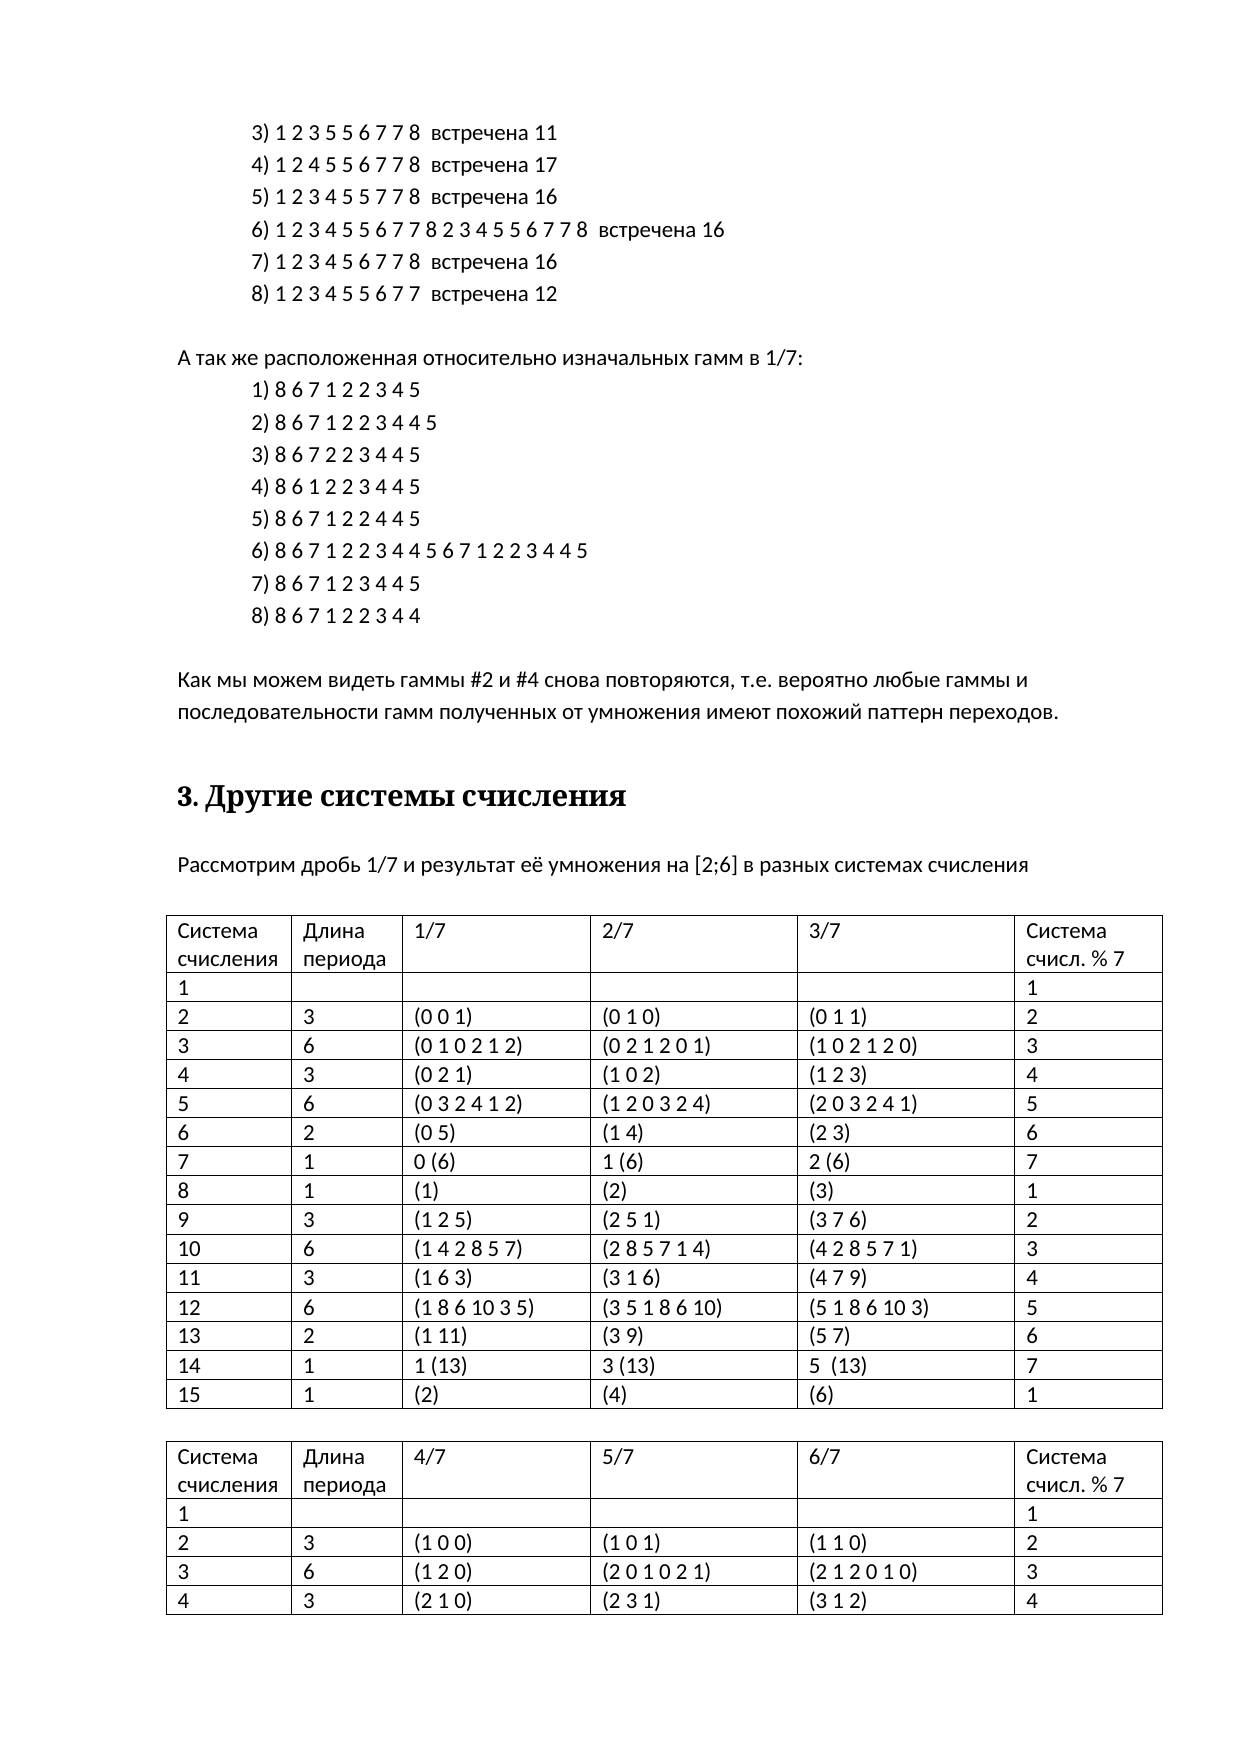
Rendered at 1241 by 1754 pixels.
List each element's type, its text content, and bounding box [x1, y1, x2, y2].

table_cell 1 [292, 1176, 402, 1204]
table_cell 11 [167, 1264, 291, 1292]
table_cell 7 [167, 1147, 291, 1175]
table_cell (0 3 2 4 1 2) [403, 1089, 590, 1117]
text 6) 1 2 3 4 5 5 6 7 7 8 2 3 4 5 5 6 7 7 8 встречена 16 [177, 215, 1152, 243]
table_header 5/7 [591, 1442, 797, 1498]
table_cell 4 [1015, 1264, 1162, 1292]
table_cell 2 [167, 1002, 291, 1030]
table_cell (1 2 0) [403, 1557, 590, 1585]
table_cell (1 6 3) [403, 1264, 590, 1292]
table_cell 6 [1015, 1118, 1162, 1146]
table_cell 6 [292, 1235, 402, 1262]
table_cell 6 [292, 1557, 402, 1585]
table_cell 3 [292, 1002, 402, 1030]
table_cell (2) [403, 1380, 590, 1408]
table_cell 9 [167, 1205, 291, 1233]
table_cell (1 8 6 10 3 5) [403, 1293, 590, 1321]
table_cell (0 1 0 2 1 2) [403, 1031, 590, 1059]
table_cell 8 [167, 1176, 291, 1204]
table_header Длина периода [292, 1442, 402, 1498]
text 8) 1 2 3 4 5 5 6 7 7 встречена 12 [177, 279, 1152, 307]
table_cell 7 [1015, 1351, 1162, 1379]
table_cell (0 1 1) [798, 1002, 1014, 1030]
table_cell 1 [1015, 1176, 1162, 1204]
text 5) 8 6 7 1 2 2 4 4 5 [177, 504, 1152, 532]
text Как мы можем видеть гаммы #2 и #4 снова повторяются, т.е. вероятно любые гаммы и последовательности гамм полученных от умножения имеют похожий паттерн переходов. [177, 665, 1152, 726]
table_cell (2 8 5 7 1 4) [591, 1235, 797, 1262]
table_cell (1 0 2) [591, 1060, 797, 1088]
table_cell 1 [292, 1351, 402, 1379]
text 4) 8 6 1 2 2 3 4 4 5 [177, 472, 1152, 500]
table_cell 3 [1015, 1557, 1162, 1585]
table_header Система счисл. % 7 [1015, 916, 1162, 972]
text Рассмотрим дробь 1/7 и результат её умножения на [2;6] в разных системах счисления [177, 850, 1152, 878]
table_cell 6 [292, 1089, 402, 1117]
table_cell 2 [292, 1118, 402, 1146]
table_cell 15 [167, 1380, 291, 1408]
table_cell (3 7 6) [798, 1205, 1014, 1233]
table_cell 4 [1015, 1586, 1162, 1614]
table_cell (0 5) [403, 1118, 590, 1146]
table_cell 10 [167, 1235, 291, 1262]
table_cell (0 2 1 2 0 1) [591, 1031, 797, 1059]
table_cell [798, 1499, 1014, 1527]
table_cell (4 2 8 5 7 1) [798, 1235, 1014, 1262]
text 2) 8 6 7 1 2 2 3 4 4 5 [177, 408, 1152, 436]
table_cell [798, 973, 1014, 1001]
table_header Система счисл. % 7 [1015, 1442, 1162, 1498]
table_cell 1 [167, 973, 291, 1001]
table_cell (1 0 0) [403, 1528, 590, 1556]
table_cell 1 [1015, 973, 1162, 1001]
text 5) 1 2 3 4 5 5 7 7 8 встречена 16 [177, 182, 1152, 211]
table_cell (2 1 2 0 1 0) [798, 1557, 1014, 1585]
table_cell [591, 1499, 797, 1527]
text 7) 1 2 3 4 5 6 7 7 8 встречена 16 [177, 247, 1152, 275]
table_cell (6) [798, 1380, 1014, 1408]
text 7) 8 6 7 1 2 3 4 4 5 [177, 569, 1152, 597]
table_cell 5 [1015, 1293, 1162, 1321]
text 3) 8 6 7 2 2 3 4 4 5 [177, 440, 1152, 468]
table_cell [591, 973, 797, 1001]
table_cell 1 [167, 1499, 291, 1527]
table_cell (2) [591, 1176, 797, 1204]
table_cell (0 1 0) [591, 1002, 797, 1030]
table_cell 2 [1015, 1002, 1162, 1030]
table_cell 4 [167, 1060, 291, 1088]
text А так же расположенная относительно изначальных гамм в 1/7: [177, 343, 1152, 371]
subtitle 3. Другие системы счисления [177, 780, 1152, 813]
table_cell (1 2 0 3 2 4) [591, 1089, 797, 1117]
table_cell (3 1 2) [798, 1586, 1014, 1614]
table_cell 14 [167, 1351, 291, 1379]
table_cell (3 1 6) [591, 1264, 797, 1292]
table_cell 3 [292, 1264, 402, 1292]
table_cell (1 1 0) [798, 1528, 1014, 1556]
table_cell 1 [292, 1147, 402, 1175]
table_cell [292, 973, 402, 1001]
table_cell (3 9) [591, 1322, 797, 1350]
table_cell (5 7) [798, 1322, 1014, 1350]
text 6) 8 6 7 1 2 2 3 4 4 5 6 7 1 2 2 3 4 4 5 [177, 537, 1152, 564]
table_cell (1 4) [591, 1118, 797, 1146]
table_header 6/7 [798, 1442, 1014, 1498]
table_header 2/7 [591, 916, 797, 972]
table_cell 3 [292, 1205, 402, 1233]
table_header 4/7 [403, 1442, 590, 1498]
table_cell (1) [403, 1176, 590, 1204]
table_cell [403, 973, 590, 1001]
table_header 1/7 [403, 916, 590, 972]
table_cell 2 [1015, 1205, 1162, 1233]
table_cell (0 0 1) [403, 1002, 590, 1030]
table_cell 1 [1015, 1499, 1162, 1527]
table_cell 4 [1015, 1060, 1162, 1088]
text 4) 1 2 4 5 5 6 7 7 8 встречена 17 [177, 150, 1152, 178]
table_cell 5 [1015, 1089, 1162, 1117]
table_cell 3 [292, 1586, 402, 1614]
table_cell 6 [292, 1293, 402, 1321]
text 1) 8 6 7 1 2 2 3 4 5 [177, 376, 1152, 404]
table_cell (1 0 2 1 2 0) [798, 1031, 1014, 1059]
table_cell (2 1 0) [403, 1586, 590, 1614]
table_cell 6 [292, 1031, 402, 1059]
table_cell 3 [1015, 1235, 1162, 1262]
table_header Длина периода [292, 916, 402, 972]
table_cell (4) [591, 1380, 797, 1408]
table_cell 1 [292, 1380, 402, 1408]
table_cell (1 0 1) [591, 1528, 797, 1556]
table_cell 3 [167, 1031, 291, 1059]
table_cell 3 [292, 1528, 402, 1556]
table_cell (2 3) [798, 1118, 1014, 1146]
table_cell 3 (13) [591, 1351, 797, 1379]
table_cell 1 [1015, 1380, 1162, 1408]
table_cell [292, 1499, 402, 1527]
table_cell 4 [167, 1586, 291, 1614]
table_cell 1 (13) [403, 1351, 590, 1379]
table_header Система счисления [167, 916, 291, 972]
table_cell 7 [1015, 1147, 1162, 1175]
table_cell (4 7 9) [798, 1264, 1014, 1292]
table_cell (3 5 1 8 6 10) [591, 1293, 797, 1321]
table_cell 6 [167, 1118, 291, 1146]
table_cell (2 0 3 2 4 1) [798, 1089, 1014, 1117]
table_cell 2 [167, 1528, 291, 1556]
table_cell 3 [1015, 1031, 1162, 1059]
table_cell (2 3 1) [591, 1586, 797, 1614]
table_cell 2 [292, 1322, 402, 1350]
table_cell (1 4 2 8 5 7) [403, 1235, 590, 1262]
table_cell 3 [292, 1060, 402, 1088]
text 8) 8 6 7 1 2 2 3 4 4 [177, 601, 1152, 629]
table_cell 3 [167, 1557, 291, 1585]
table_cell (0 2 1) [403, 1060, 590, 1088]
table_cell 5 [167, 1089, 291, 1117]
table_cell (5 1 8 6 10 3) [798, 1293, 1014, 1321]
table_cell (1 2 3) [798, 1060, 1014, 1088]
table_cell 1 (6) [591, 1147, 797, 1175]
table_cell 2 (6) [798, 1147, 1014, 1175]
table_cell (1 11) [403, 1322, 590, 1350]
table_cell (2 5 1) [591, 1205, 797, 1233]
table_cell 12 [167, 1293, 291, 1321]
table_cell 2 [1015, 1528, 1162, 1556]
text 3) 1 2 3 5 5 6 7 7 8 встречена 11 [177, 118, 1152, 146]
table_cell 5 (13) [798, 1351, 1014, 1379]
table_cell (3) [798, 1176, 1014, 1204]
table_cell 13 [167, 1322, 291, 1350]
table_header Система счисления [167, 1442, 291, 1498]
table_cell (2 0 1 0 2 1) [591, 1557, 797, 1585]
table_cell 6 [1015, 1322, 1162, 1350]
table_cell 0 (6) [403, 1147, 590, 1175]
table_cell (1 2 5) [403, 1205, 590, 1233]
table_header 3/7 [798, 916, 1014, 972]
table_cell [403, 1499, 590, 1527]
